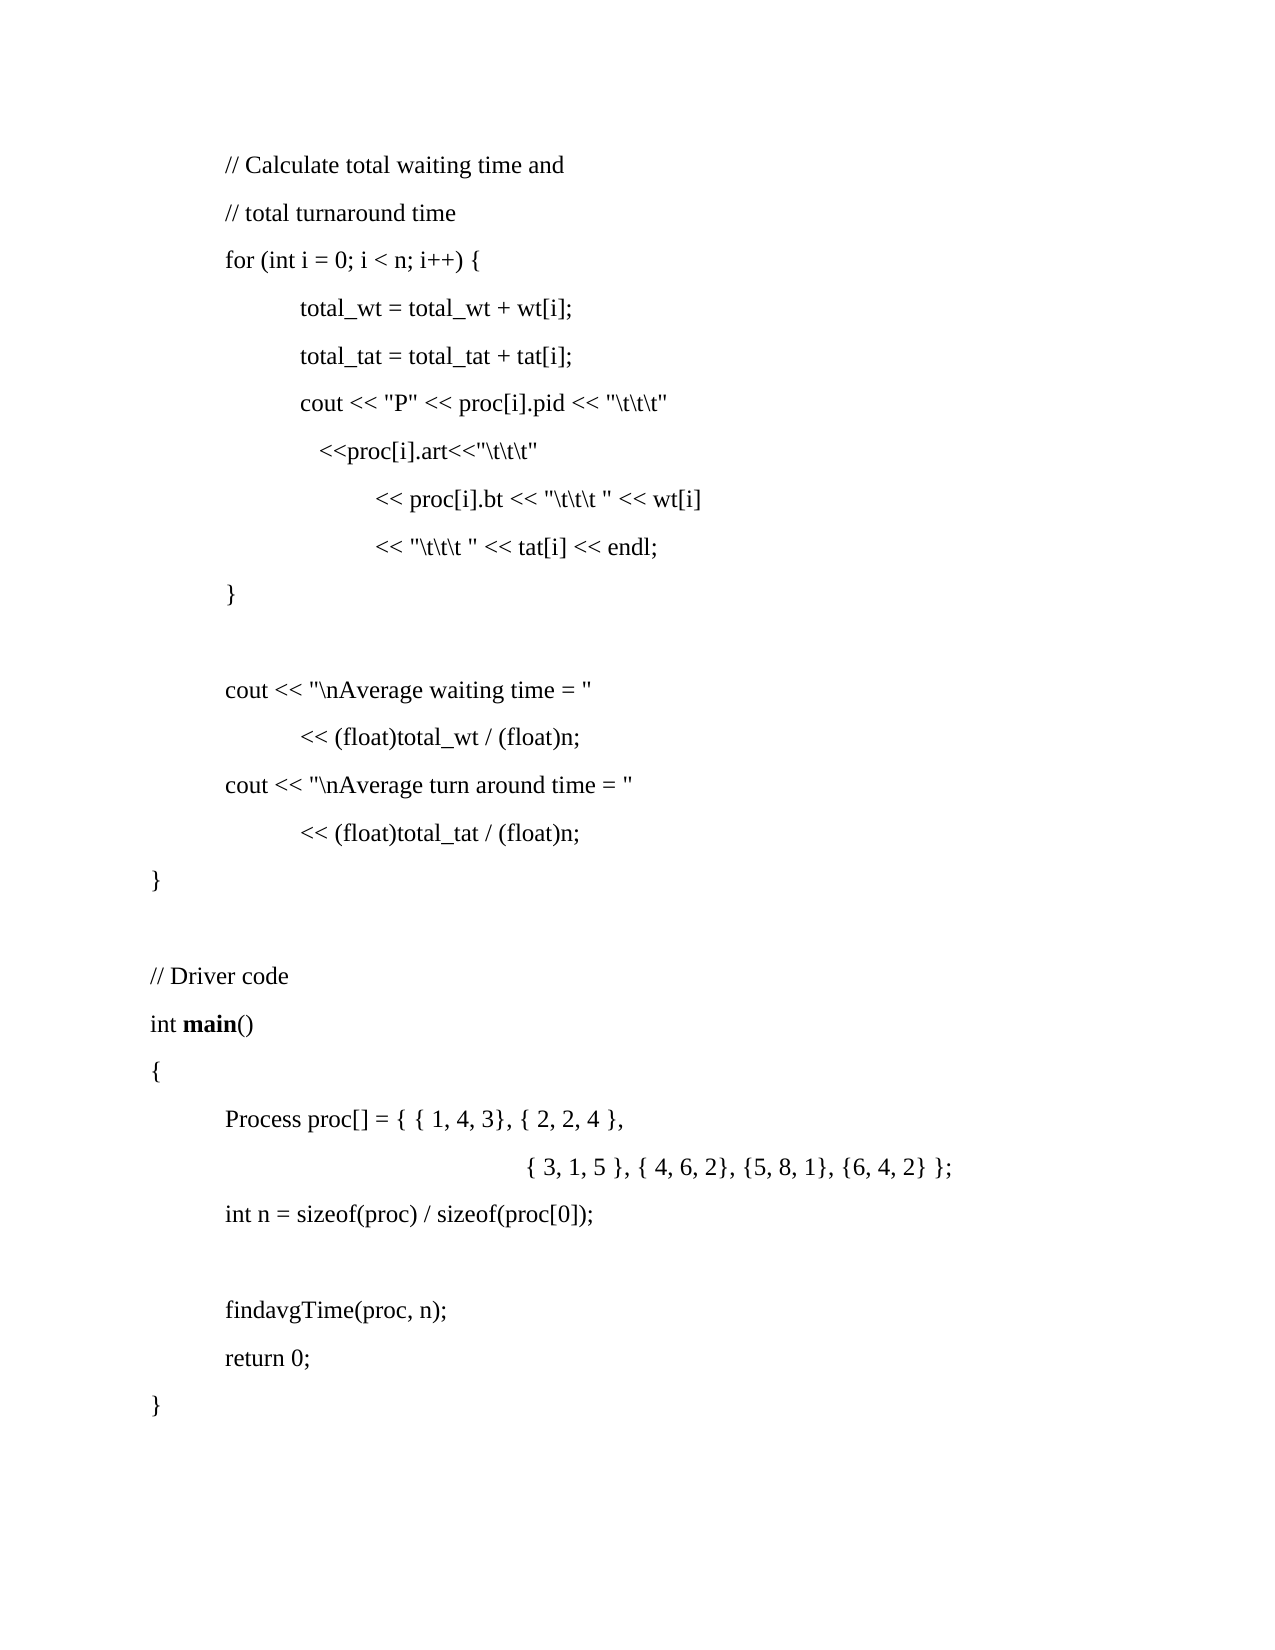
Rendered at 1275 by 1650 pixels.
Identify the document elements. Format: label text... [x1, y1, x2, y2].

text { [150, 1056, 1125, 1085]
text << proc[i].bt << "\t\t\t " << wt[i] [150, 484, 1125, 513]
text <<proc[i].art<<"\t\t\t" [150, 436, 1125, 465]
text findavgTime(proc, n); [150, 1295, 1125, 1324]
text cout << "\nAverage turn around time = " [150, 770, 1125, 799]
text int main() [150, 1009, 1125, 1037]
text << (float)total_tat / (float)n; [150, 818, 1125, 847]
text return 0; [150, 1343, 1125, 1371]
text for (int i = 0; i < n; i++) { [150, 245, 1125, 274]
text total_wt = total_wt + wt[i]; [150, 293, 1125, 322]
text // total turnaround time [150, 198, 1125, 226]
text cout << "\nAverage waiting time = " [150, 675, 1125, 703]
text // Driver code [150, 961, 1125, 990]
text << "\t\t\t " << tat[i] << endl; [150, 532, 1125, 560]
text } [150, 1390, 1125, 1419]
text cout << "P" << proc[i].pid << "\t\t\t" [150, 388, 1125, 417]
text { 3, 1, 5 }, { 4, 6, 2}, {5, 8, 1}, {6, 4, 2} }; [150, 1152, 1125, 1181]
text << (float)total_wt / (float)n; [150, 722, 1125, 751]
text } [150, 579, 1125, 608]
text // Calculate total waiting time and [150, 150, 1125, 179]
text total_tat = total_tat + tat[i]; [150, 341, 1125, 369]
text } [150, 866, 1125, 894]
text int n = sizeof(proc) / sizeof(proc[0]); [150, 1199, 1125, 1228]
text Process proc[] = { { 1, 4, 3}, { 2, 2, 4 }, [150, 1104, 1125, 1133]
